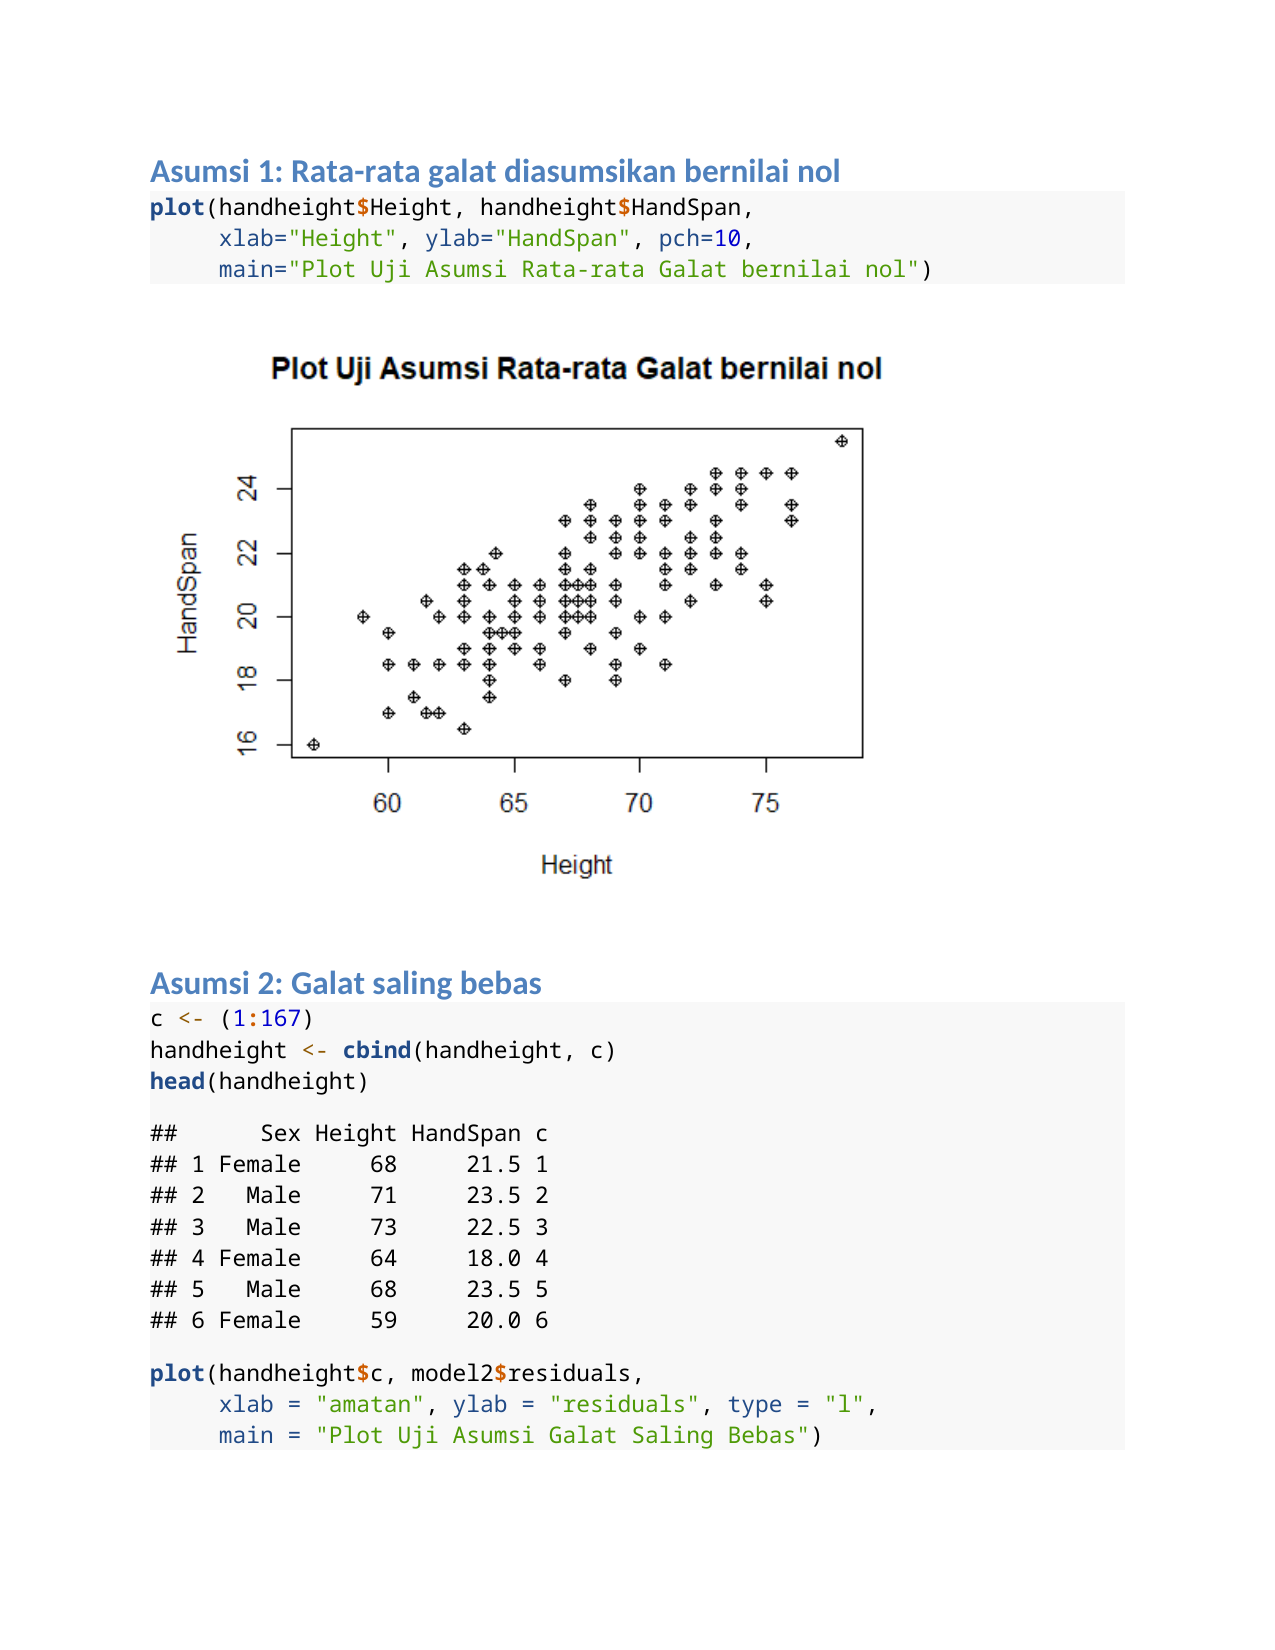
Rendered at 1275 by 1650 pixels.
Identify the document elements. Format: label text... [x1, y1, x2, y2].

text c <- (1:167) handheight <- cbind(handheight, c) head(handheight) [150, 1002, 1125, 1096]
text ## Sex Height HandSpan c ## 1 Female 68 21.5 1 ## 2 Male 71 23.5 2 ## 3 Male 73 22.5 3 ## 4 Female 64 18.0 4 ## 5 Male 68 23.5 5 ## 6 Female 59 20.0 6 [150, 1117, 1125, 1336]
subtitle Asumsi 1: Rata-rata galat diasumsikan bernilai nol [150, 150, 1125, 191]
subtitle Asumsi 2: Galat saling bebas [150, 962, 1125, 1002]
picture [168, 305, 927, 912]
text plot(handheight$Height, handheight$HandSpan, xlab="Height", ylab="HandSpan", pch=10, main="Plot Uji Asumsi Rata-rata Galat bernilai nol") [755, 191, 1125, 284]
text plot(handheight$c, model2$residuals, xlab = "amatan", ylab = "residuals", type = "l", main = "Plot Uji Asumsi Galat Saling Bebas") [645, 1357, 1125, 1450]
